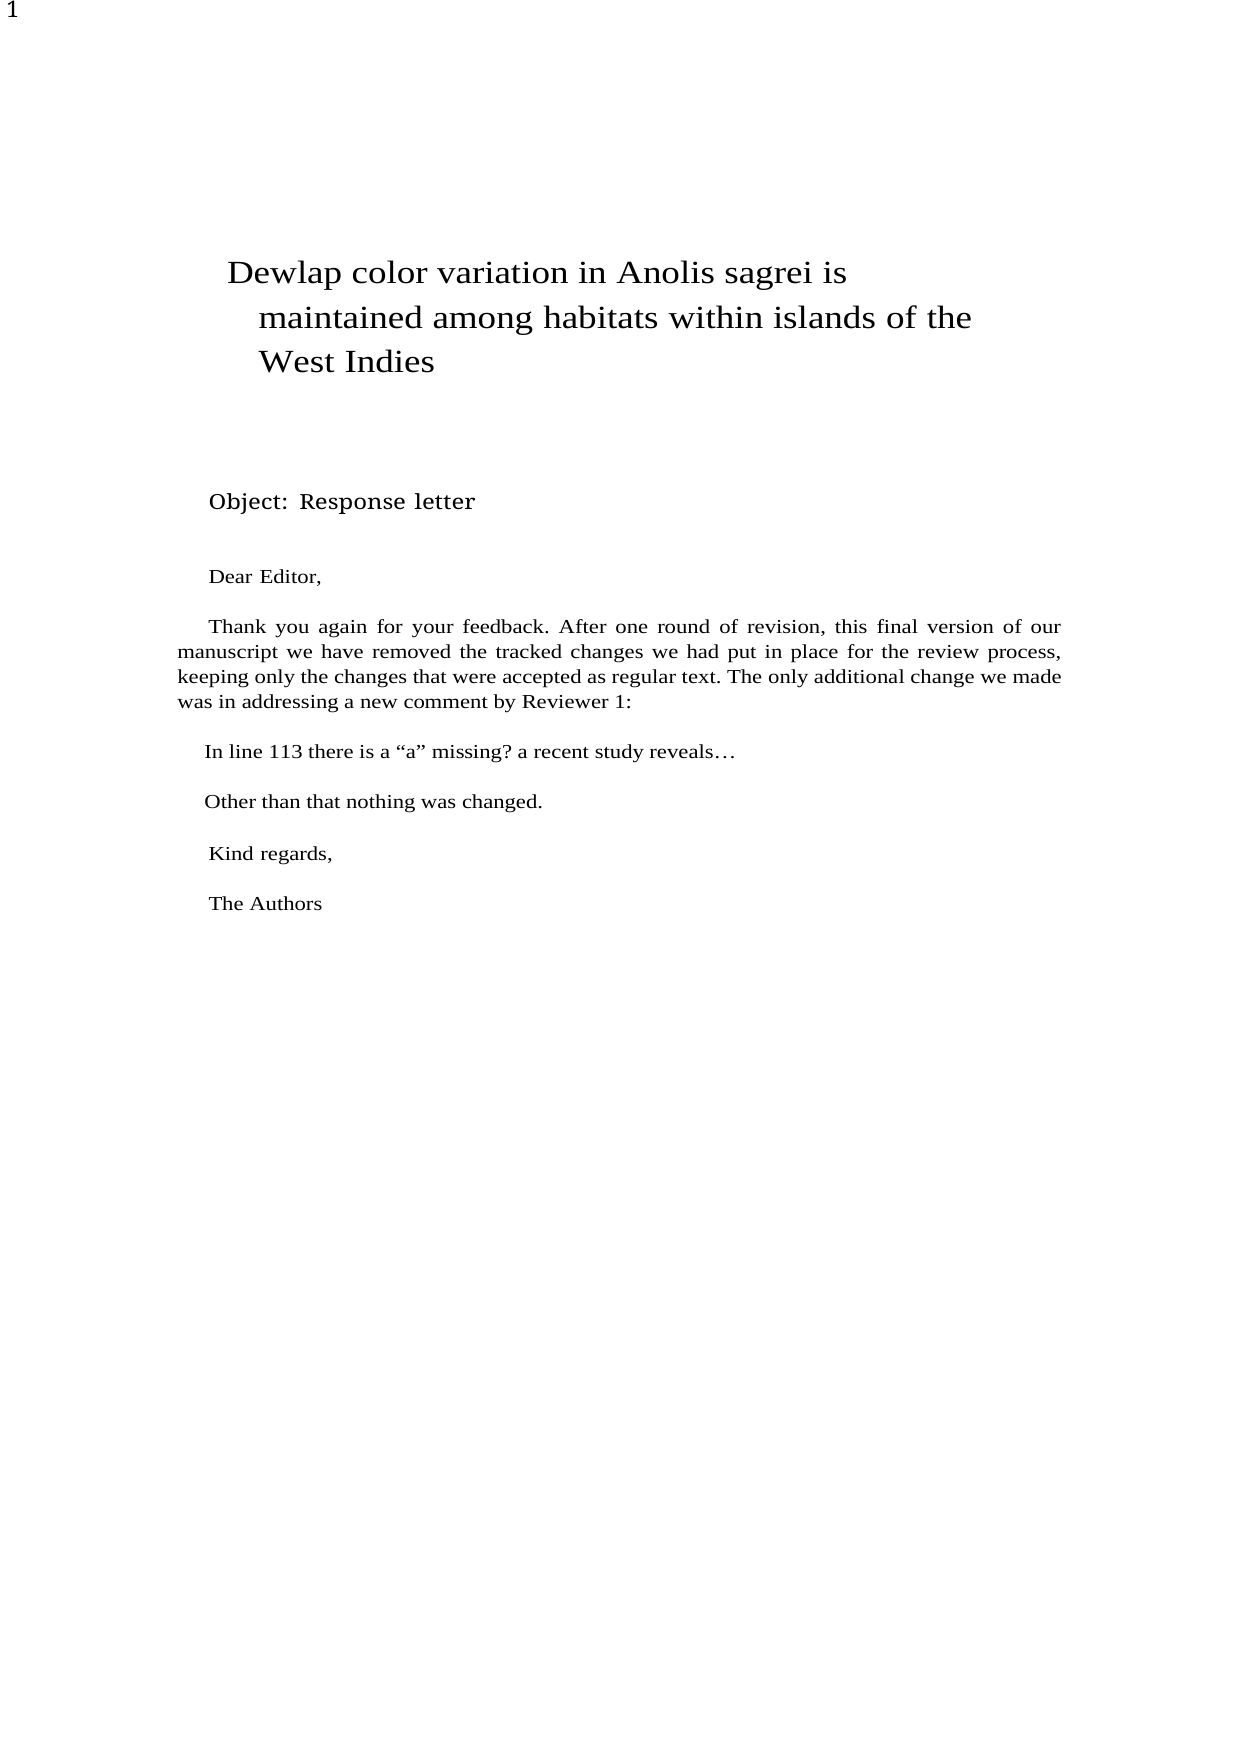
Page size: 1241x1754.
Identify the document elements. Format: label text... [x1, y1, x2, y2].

text Other than that nothing was changed. [204, 789, 1064, 814]
text Object: Response letter Dear Editor, [208, 442, 498, 588]
text Thank you again for your feedback. After one round of revision, this final version of our manuscript we have removed the tracked changes we had put in place for the review process, keeping only the changes that were accepted as regular text. The only additional change we made was in addressing a new comment by Reviewer 1: [177, 614, 1063, 714]
title Dewlap color variation in Anolis sagrei is maintained among habitats within islands of the West Indies [227, 253, 1014, 380]
text The Authors [208, 891, 389, 914]
text In line 113 there is a “a” missing? a recent study reveals… [204, 714, 1064, 764]
text Kind regards, [208, 842, 389, 864]
